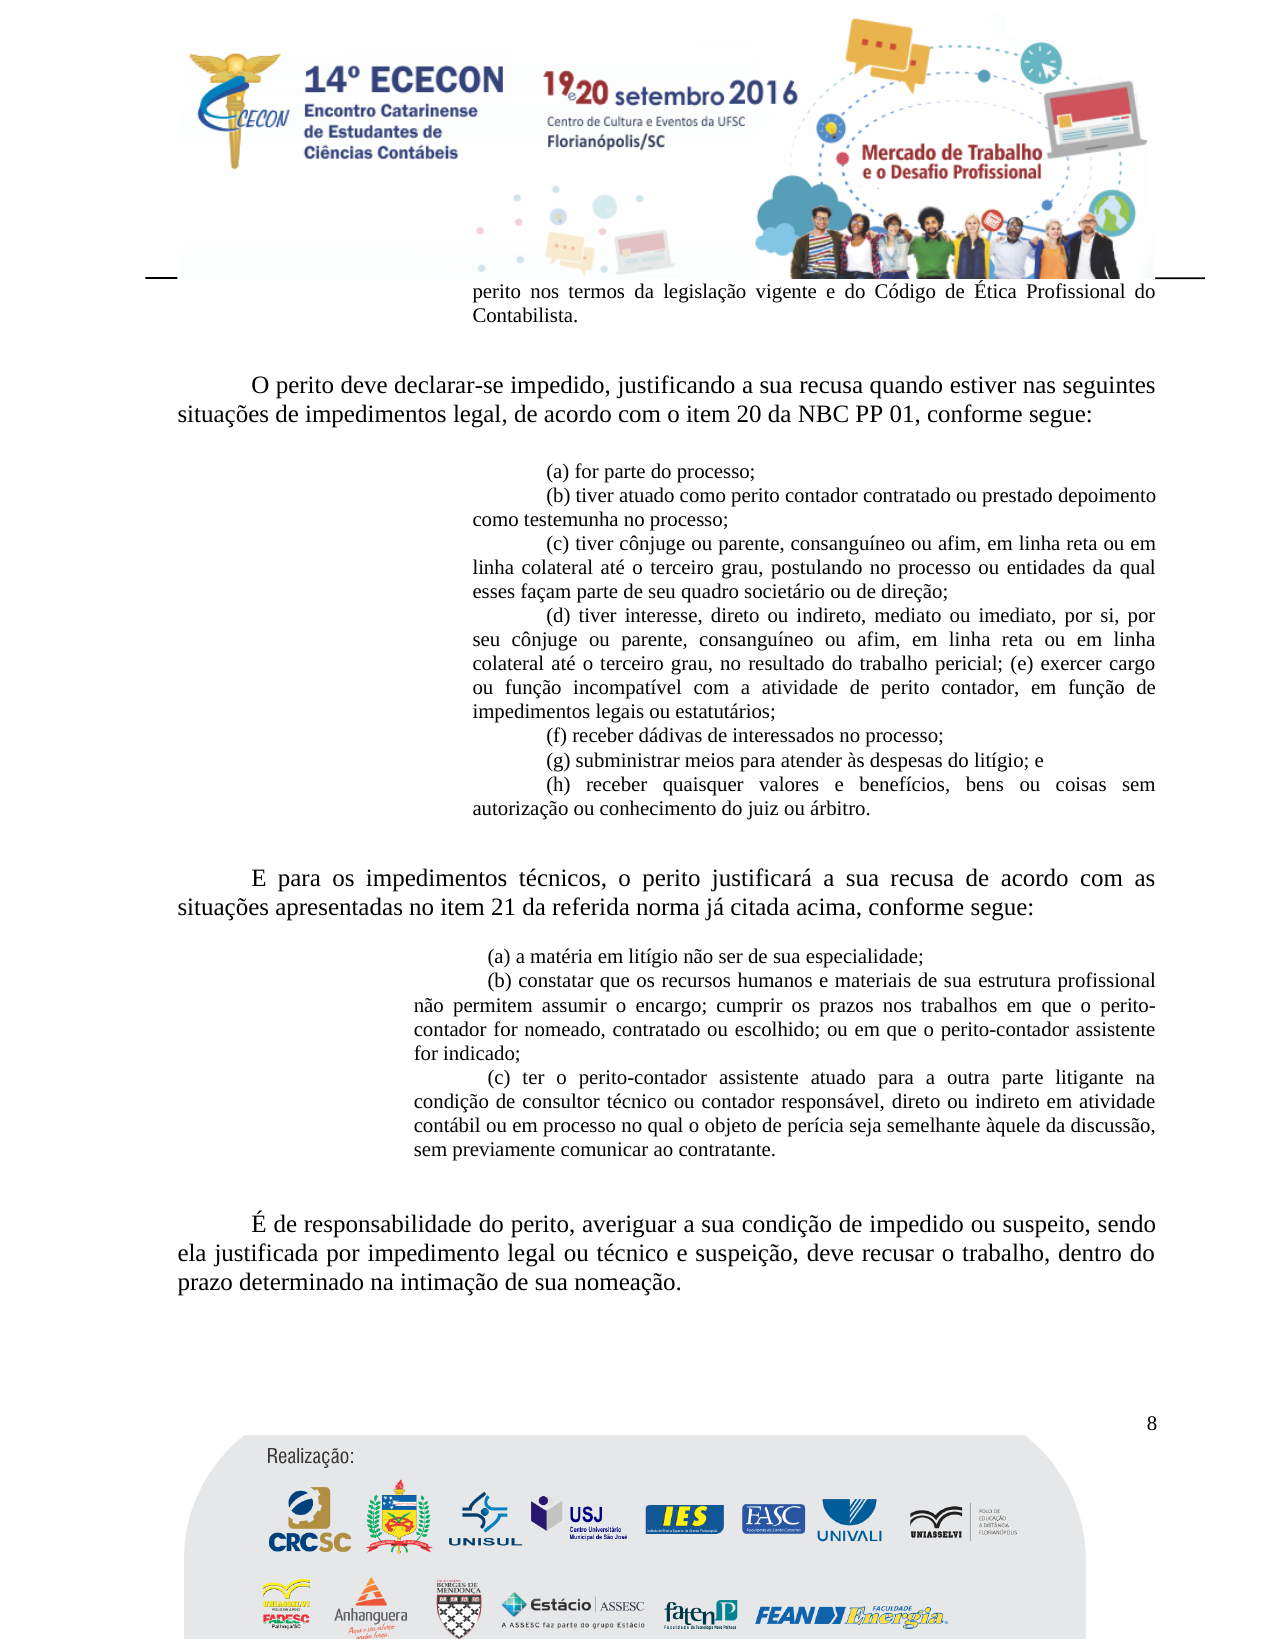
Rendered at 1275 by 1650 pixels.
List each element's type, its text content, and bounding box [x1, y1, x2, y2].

text (b) constatar que os recursos humanos e materiais de sua estrutura profissional não permitem assumir o encargo; cumprir os prazos nos trabalhos em que o perito-contador for nomeado, contratado ou escolhido; ou em que o perito-contador assistente for indicado; [413, 968, 1157, 1065]
picture [177, 14, 1156, 279]
text (b) tiver atuado como perito contador contratado ou prestado depoimento como testemunha no processo; [472, 483, 1157, 531]
text E para os impedimentos técnicos, o perito justificará a sua recusa de acordo com as situações apresentadas no item 21 da referida norma já citada acima, conforme segue: [177, 863, 1157, 920]
text (d) tiver interesse, direto ou indireto, mediato ou imediato, por si, por seu cônjuge ou parente, consanguíneo ou afim, em linha reta ou em linha colateral até o terceiro grau, no resultado do trabalho pericial; (e) exercer cargo ou função incompatível com a atividade de perito contador, em função de impedimentos legais ou estatutários; [472, 603, 1157, 723]
text O perito deve declarar-se impedido, justificando a sua recusa quando estiver nas seguintes situações de impedimentos legal, de acordo com o item 20 da NBC PP 01, conforme segue: [177, 370, 1157, 428]
text (a) a matéria em litígio não ser de sua especialidade; [413, 944, 1157, 968]
text (c) tiver cônjuge ou parente, consanguíneo ou afim, em linha reta ou em linha colateral até o terceiro grau, postulando no processo ou entidades da qual esses façam parte de seu quadro societário ou de direção; [472, 531, 1157, 603]
text (c) ter o perito-contador assistente atuado para a outra parte litigante na condição de consultor técnico ou contador responsável, direto ou indireto em atividade contábil ou em processo no qual o objeto de perícia seja semelhante àquele da discussão, sem previamente comunicar ao contratante. [413, 1065, 1157, 1161]
text (h) receber quaisquer valores e benefícios, bens ou coisas sem autorização ou conhecimento do juiz ou árbitro. [472, 772, 1157, 820]
text (a) for parte do processo; [472, 459, 1157, 483]
text (f) receber dádivas de interessados no processo; [472, 723, 1157, 747]
picture [177, 1435, 1099, 1639]
text É de responsabilidade do perito, averiguar a sua condição de impedido ou suspeito, sendo ela justificada por impedimento legal ou técnico e suspeição, deve recusar o trabalho, dentro do prazo determinado na intimação de sua nomeação. [177, 1209, 1157, 1295]
text (g) subministrar meios para atender às despesas do litígio; e [472, 747, 1157, 772]
